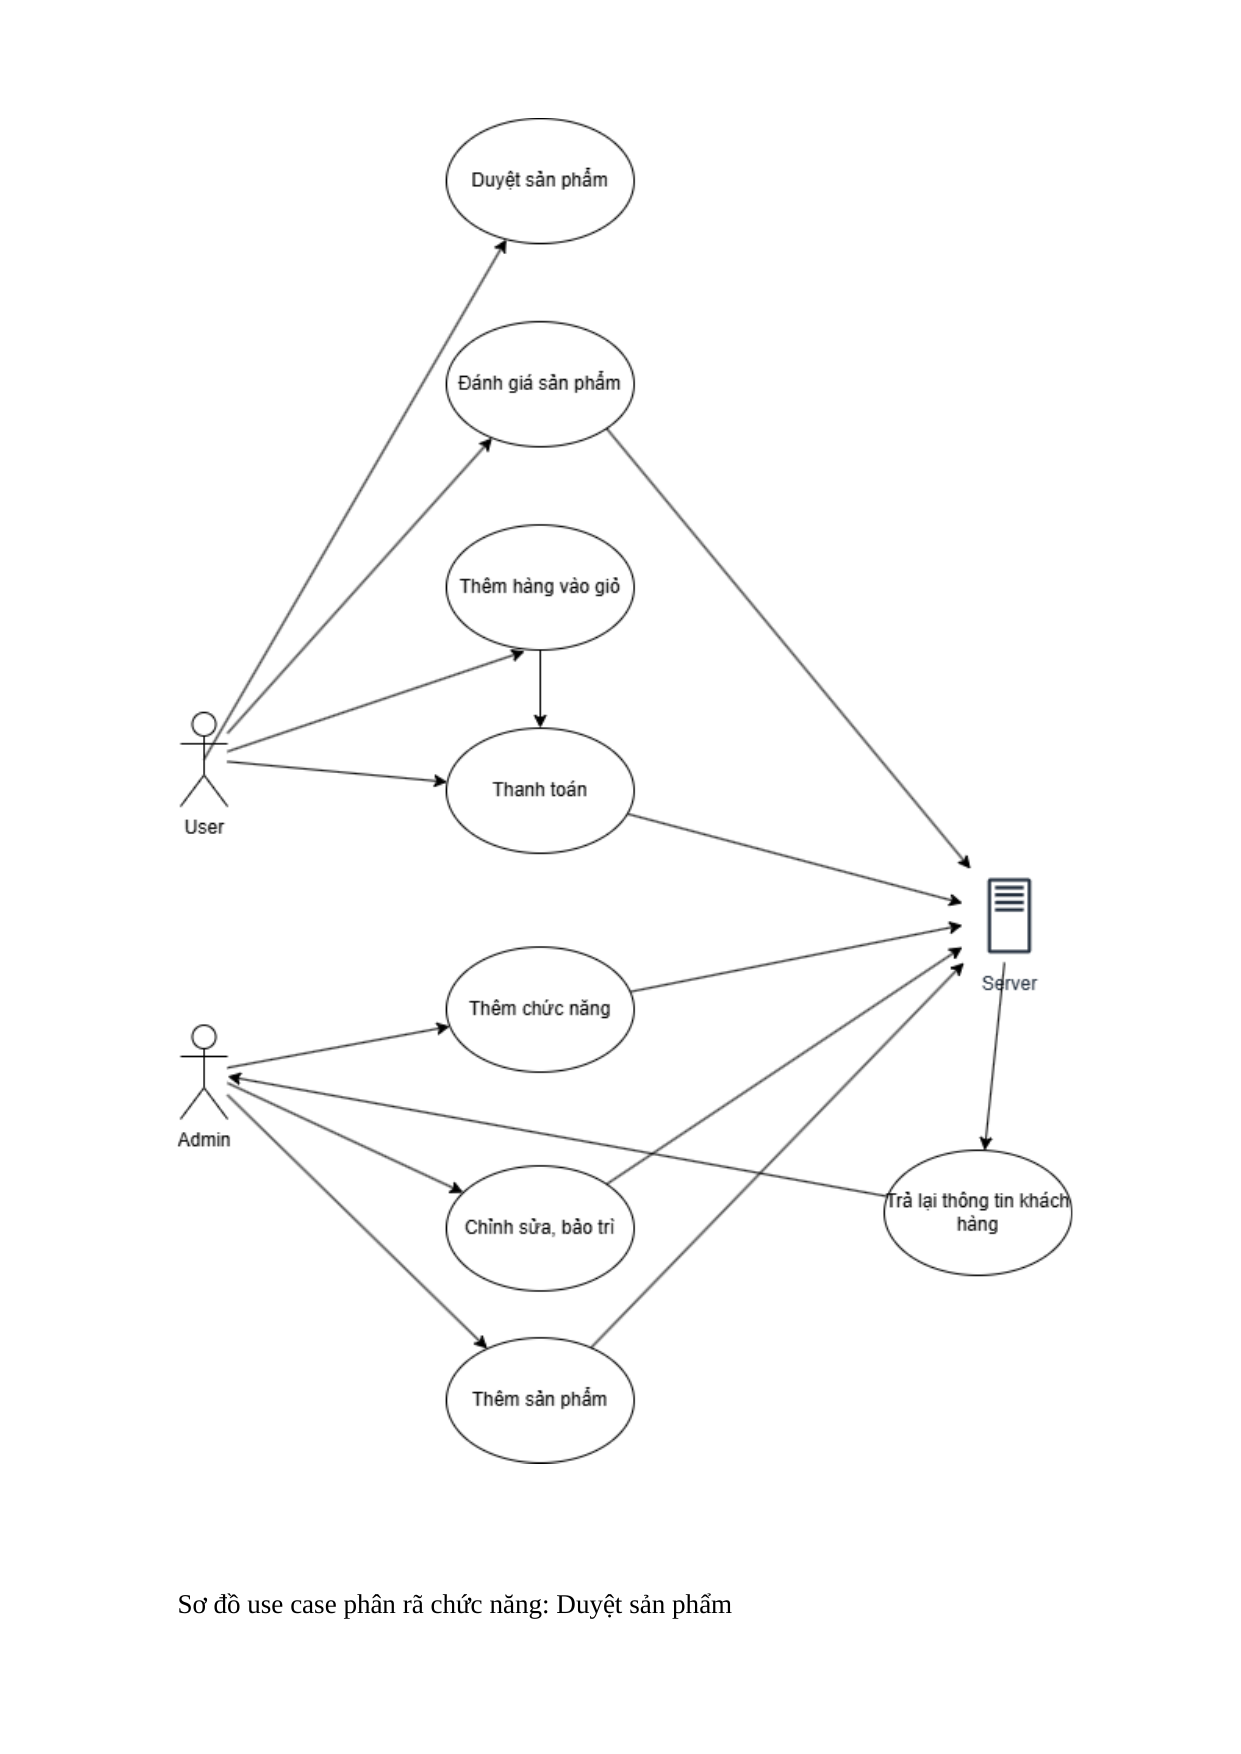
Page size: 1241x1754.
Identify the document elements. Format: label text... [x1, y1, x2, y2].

text Sơ đồ use case phân rã chức năng: Duyệt sản phẩm [177, 1588, 1122, 1619]
picture [177, 118, 1073, 1464]
